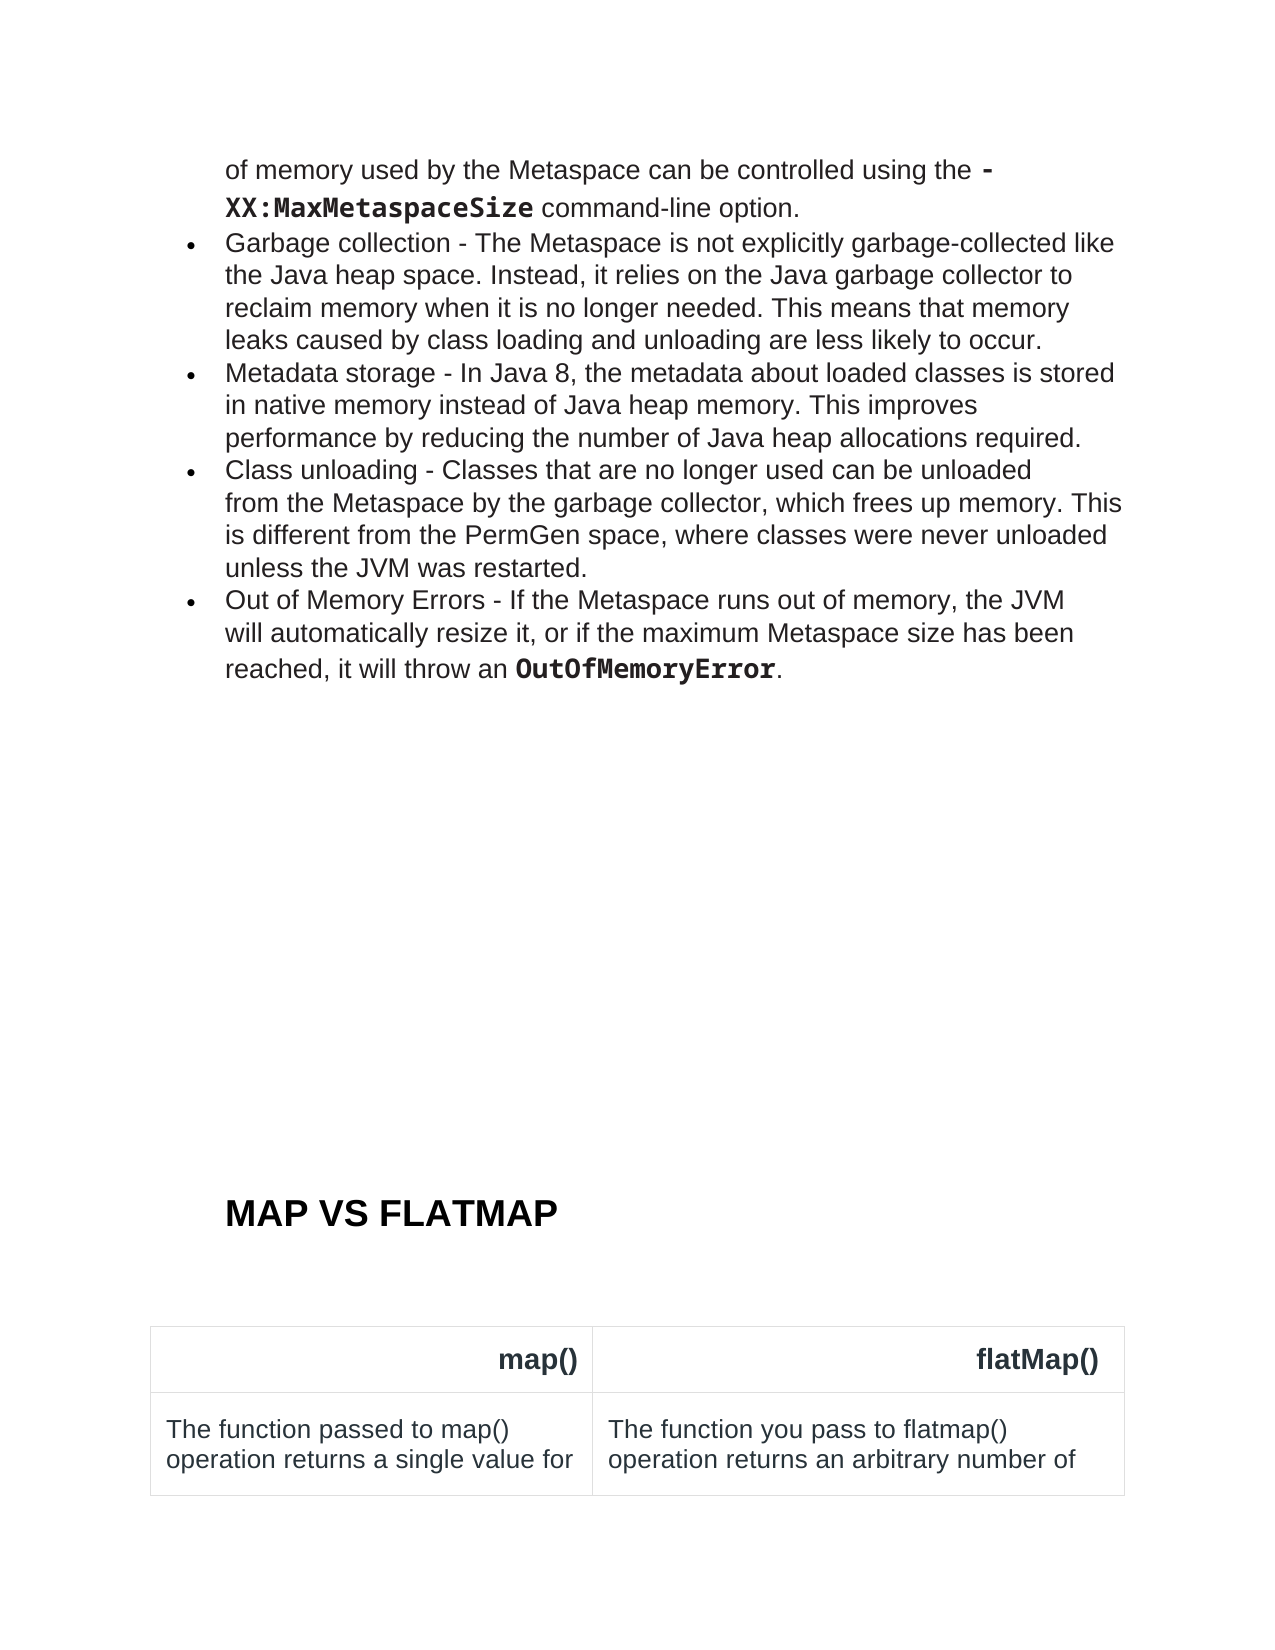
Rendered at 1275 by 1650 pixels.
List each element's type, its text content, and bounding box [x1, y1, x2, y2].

list Class unloading - Classes that are no longer used can be unloaded from the Metaspace by the garbage collector, which frees up memory. This is different from the PermGen space, where classes were never unloaded unless the JVM was restarted.​ [187, 454, 1125, 584]
list Garbage collection - The Metaspace is not explicitly garbage-collected like the Java heap space. Instead, it relies on the Java garbage collector to reclaim memory when it is no longer needed. This means that memory leaks caused by class loading and unloading are less likely to occur.​ [187, 227, 1125, 357]
list Out of Memory Errors - If the Metaspace runs out of memory, the JVM will automatically resize it, or if the maximum Metaspace size has been reached, it will throw an OutOfMemoryError.​ [187, 584, 1125, 687]
table_header map() [151, 1327, 592, 1391]
text MAP VS FLATMAP [225, 1191, 1125, 1234]
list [187, 150, 1125, 227]
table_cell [151, 1393, 592, 1495]
list Metadata storage - In Java 8, the metadata about loaded classes is stored in native memory instead of Java heap memory. This improves performance by reducing the number of Java heap allocations required.​ [187, 357, 1125, 454]
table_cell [593, 1393, 1124, 1495]
table_header flatMap() [593, 1327, 1124, 1391]
